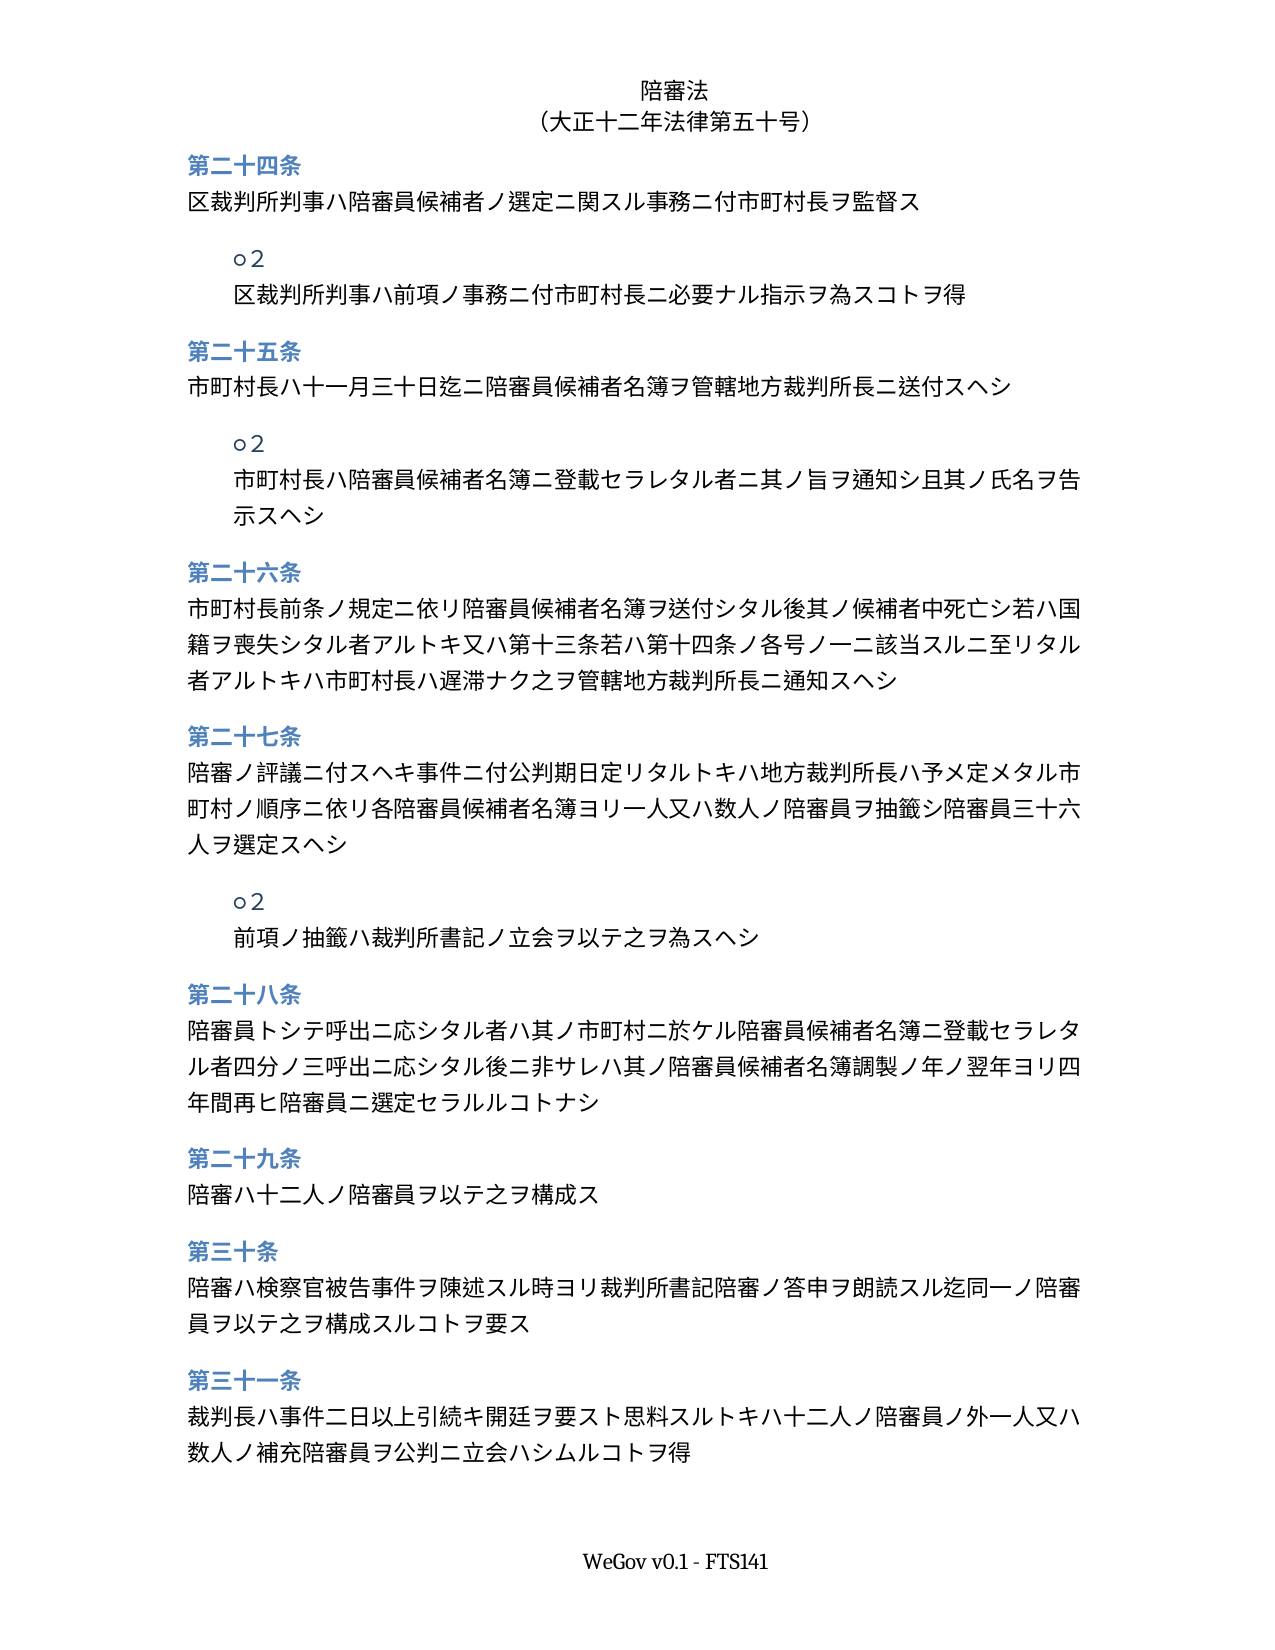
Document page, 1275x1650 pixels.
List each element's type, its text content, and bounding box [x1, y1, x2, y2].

subtitle 第三十条 [187, 1236, 1087, 1267]
text 市町村長ハ陪審員候補者名簿ニ登載セラレタル者ニ其ノ旨ヲ通知シ且其ノ氏名ヲ告示スヘシ [233, 464, 1087, 531]
subtitle 第二十四条 [187, 150, 1087, 181]
text 市町村長前条ノ規定ニ依リ陪審員候補者名簿ヲ送付シタル後其ノ候補者中死亡シ若ハ国籍ヲ喪失シタル者アルトキ又ハ第十三条若ハ第十四条ノ各号ノ一ニ該当スルニ至リタル者アルトキハ市町村長ハ遅滞ナク之ヲ管轄地方裁判所長ニ通知スヘシ [187, 593, 1087, 696]
text 前項ノ抽籤ハ裁判所書記ノ立会ヲ以テ之ヲ為スヘシ [233, 922, 1087, 953]
subtitle 第二十六条 [187, 557, 1087, 588]
text 陪審ハ十二人ノ陪審員ヲ以テ之ヲ構成ス [187, 1179, 1087, 1210]
subtitle ○２ [233, 886, 1087, 917]
subtitle 第二十九条 [187, 1143, 1087, 1174]
text 陪審ハ検察官被告事件ヲ陳述スル時ヨリ裁判所書記陪審ノ答申ヲ朗読スル迄同一ノ陪審員ヲ以テ之ヲ構成スルコトヲ要ス [187, 1272, 1087, 1339]
text 区裁判所判事ハ陪審員候補者ノ選定ニ関スル事務ニ付市町村長ヲ監督ス [187, 186, 1087, 217]
text 陪審ノ評議ニ付スヘキ事件ニ付公判期日定リタルトキハ地方裁判所長ハ予メ定メタル市町村ノ順序ニ依リ各陪審員候補者名簿ヨリ一人又ハ数人ノ陪審員ヲ抽籤シ陪審員三十六人ヲ選定スヘシ [187, 757, 1087, 860]
text 区裁判所判事ハ前項ノ事務ニ付市町村長ニ必要ナル指示ヲ為スコトヲ得 [233, 279, 1087, 310]
text 陪審員トシテ呼出ニ応シタル者ハ其ノ市町村ニ於ケル陪審員候補者名簿ニ登載セラレタル者四分ノ三呼出ニ応シタル後ニ非サレハ其ノ陪審員候補者名簿調製ノ年ノ翌年ヨリ四年間再ヒ陪審員ニ選定セラルルコトナシ [187, 1014, 1087, 1118]
subtitle 第二十五条 [187, 335, 1087, 367]
subtitle 第三十一条 [187, 1364, 1087, 1396]
text 裁判長ハ事件二日以上引続キ開廷ヲ要スト思料スルトキハ十二人ノ陪審員ノ外一人又ハ数人ノ補充陪審員ヲ公判ニ立会ハシムルコトヲ得 [187, 1401, 1087, 1468]
subtitle 第二十七条 [187, 721, 1087, 753]
text 市町村長ハ十一月三十日迄ニ陪審員候補者名簿ヲ管轄地方裁判所長ニ送付スヘシ [187, 371, 1087, 403]
subtitle ○２ [233, 428, 1087, 459]
subtitle ○２ [233, 243, 1087, 274]
subtitle 第二十八条 [187, 979, 1087, 1010]
